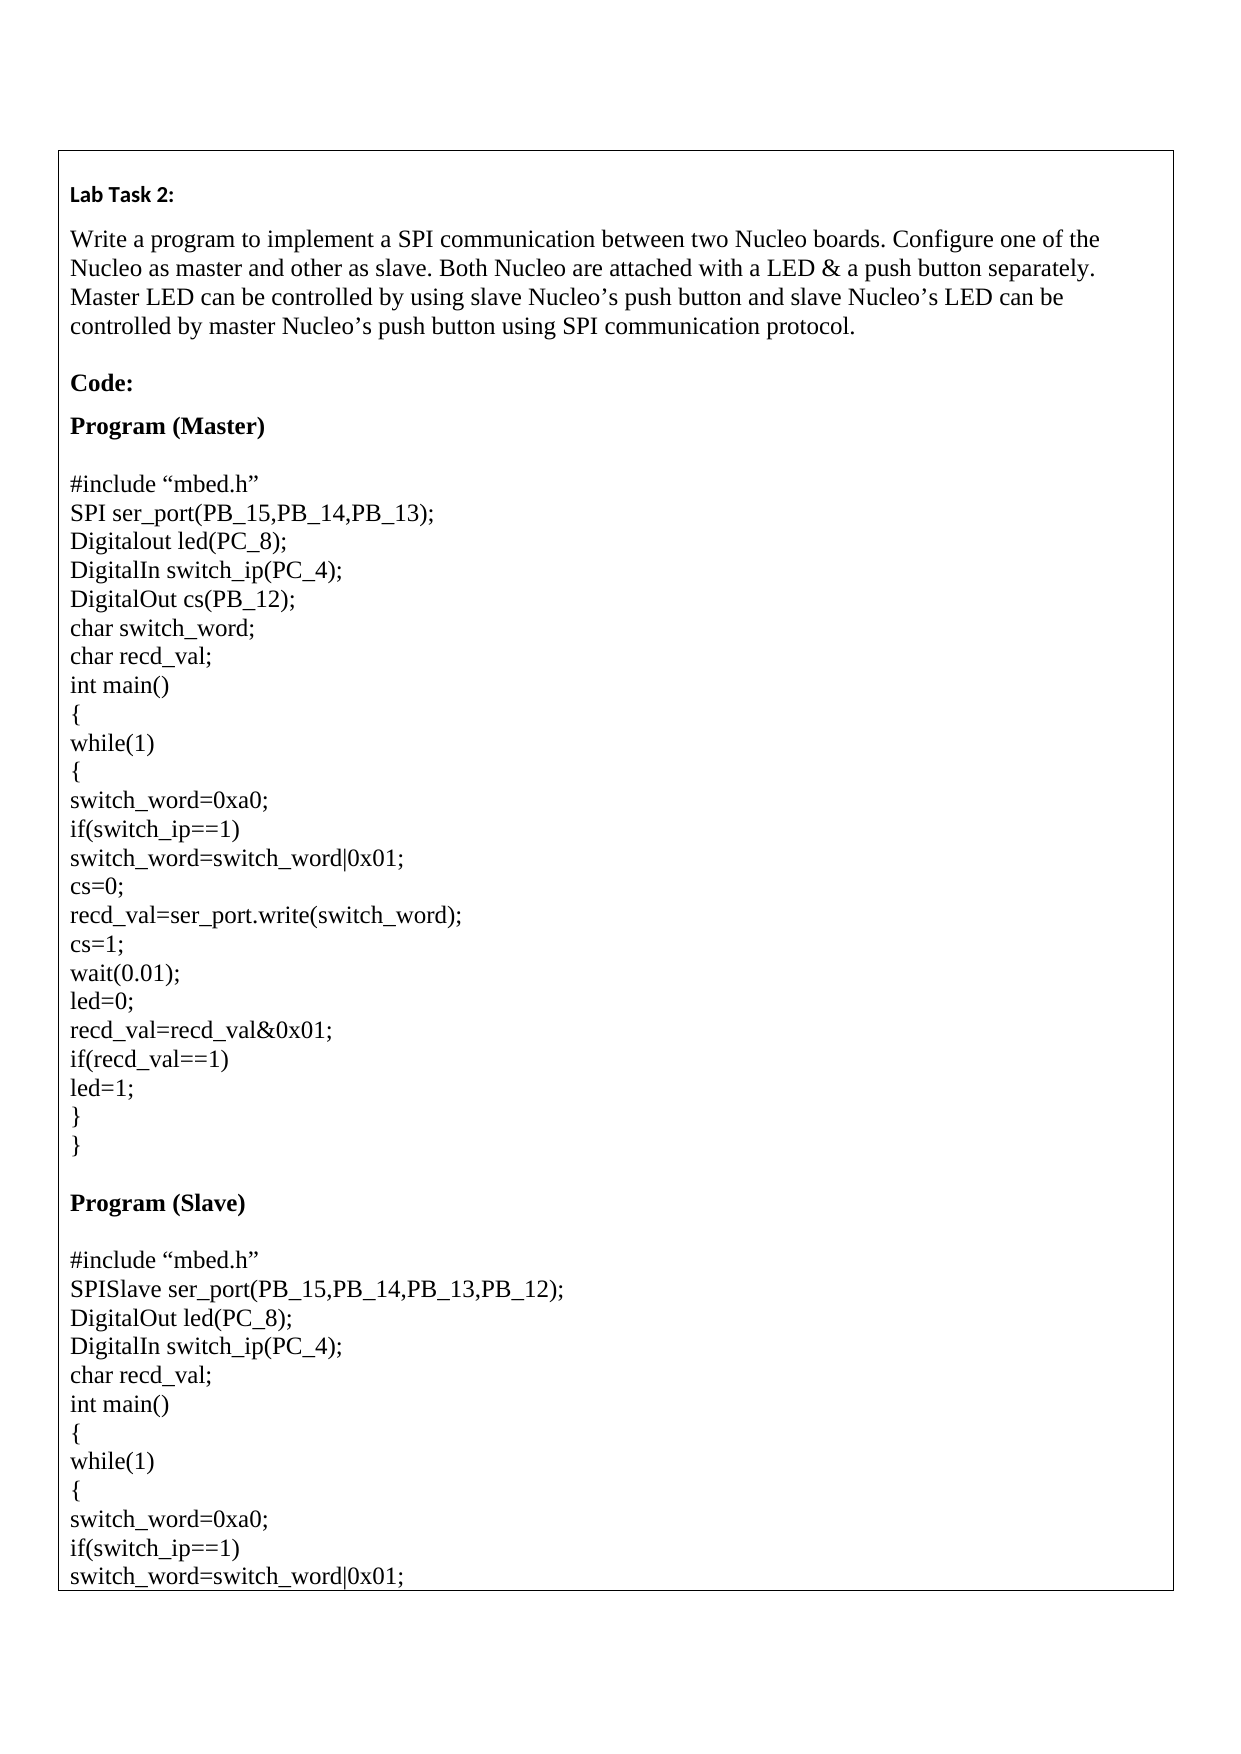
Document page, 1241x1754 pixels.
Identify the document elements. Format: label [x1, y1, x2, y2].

table_header [59, 151, 1173, 1590]
